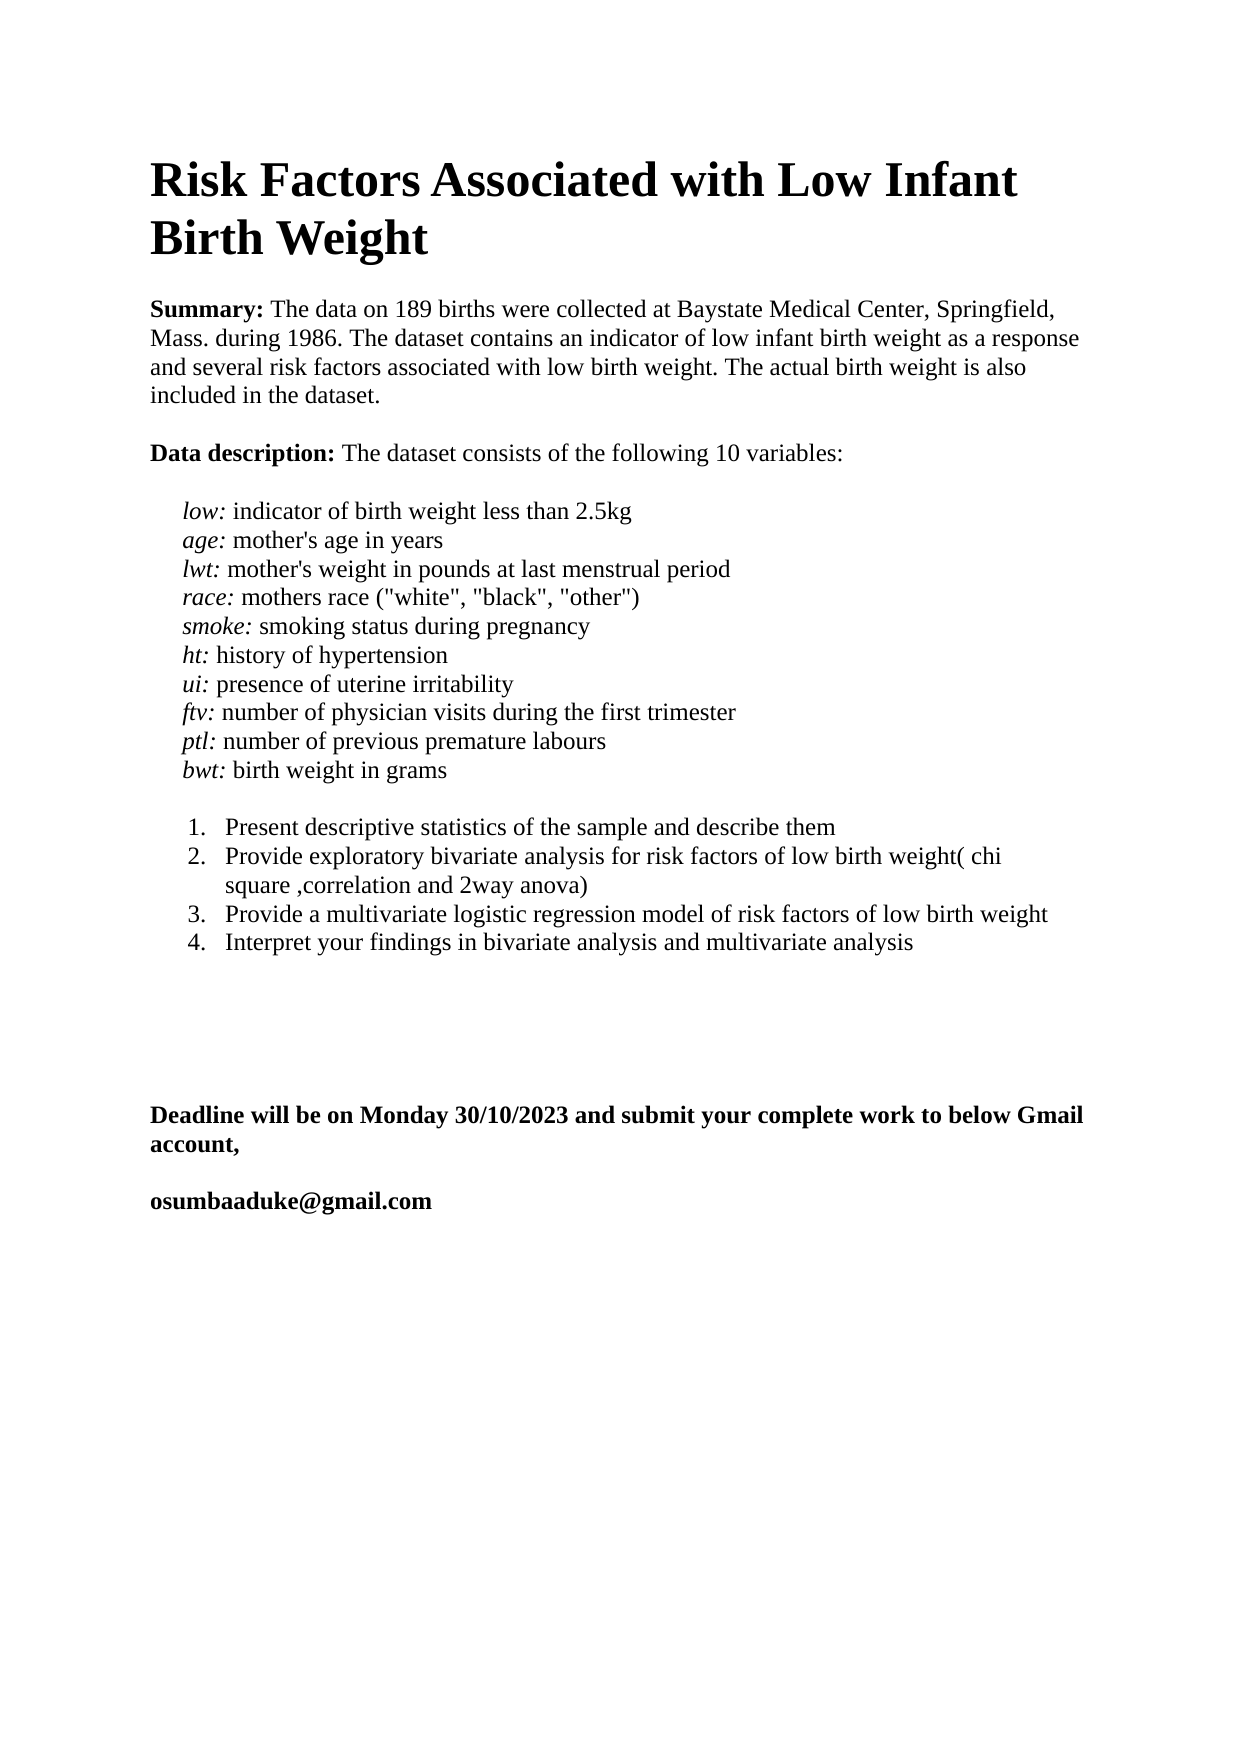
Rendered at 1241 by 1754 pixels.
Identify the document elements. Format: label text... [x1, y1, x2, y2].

text  ptl: number of previous premature labours [150, 726, 1090, 755]
text Risk Factors Associated with Low Infant Birth Weight [150, 150, 1090, 265]
text  race: mothers race ("white", "black", "other") [150, 582, 1090, 611]
text  ht: history of hypertension [150, 640, 1090, 669]
text Deadline will be on Monday 30/10/2023 and submit your complete work to below Gmail account, [150, 1100, 1090, 1157]
text Summary: The data on 189 births were collected at Baystate Medical Center, Springfield, Mass. during 1986. The dataset contains an indicator of low infant birth weight as a response and several risk factors associated with low birth weight. The actual birth weight is also included in the dataset. [150, 294, 1090, 409]
list Provide a multivariate logistic regression model of risk factors of low birth weight [187, 899, 1090, 927]
list Present descriptive statistics of the sample and describe them [187, 812, 1090, 841]
text Data description: The dataset consists of the following 10 variables: [150, 438, 1090, 467]
text  lwt: mother's weight in pounds at last menstrual period [150, 554, 1090, 582]
text  smoke: smoking status during pregnancy [150, 611, 1090, 640]
text  ftv: number of physician visits during the first trimester [150, 697, 1090, 726]
text  ui: presence of uterine irritability [150, 669, 1090, 697]
list Provide exploratory bivariate analysis for risk factors of low birth weight( chi square ,correlation and 2way anova) [187, 841, 1090, 899]
text  age: mother's age in years [150, 525, 1090, 554]
text  bwt: birth weight in grams [150, 755, 1090, 784]
text  low: indicator of birth weight less than 2.5kg [150, 496, 1090, 525]
text osumbaaduke@gmail.com [150, 1186, 1090, 1215]
list Interpret your findings in bivariate analysis and multivariate analysis [187, 927, 1090, 956]
